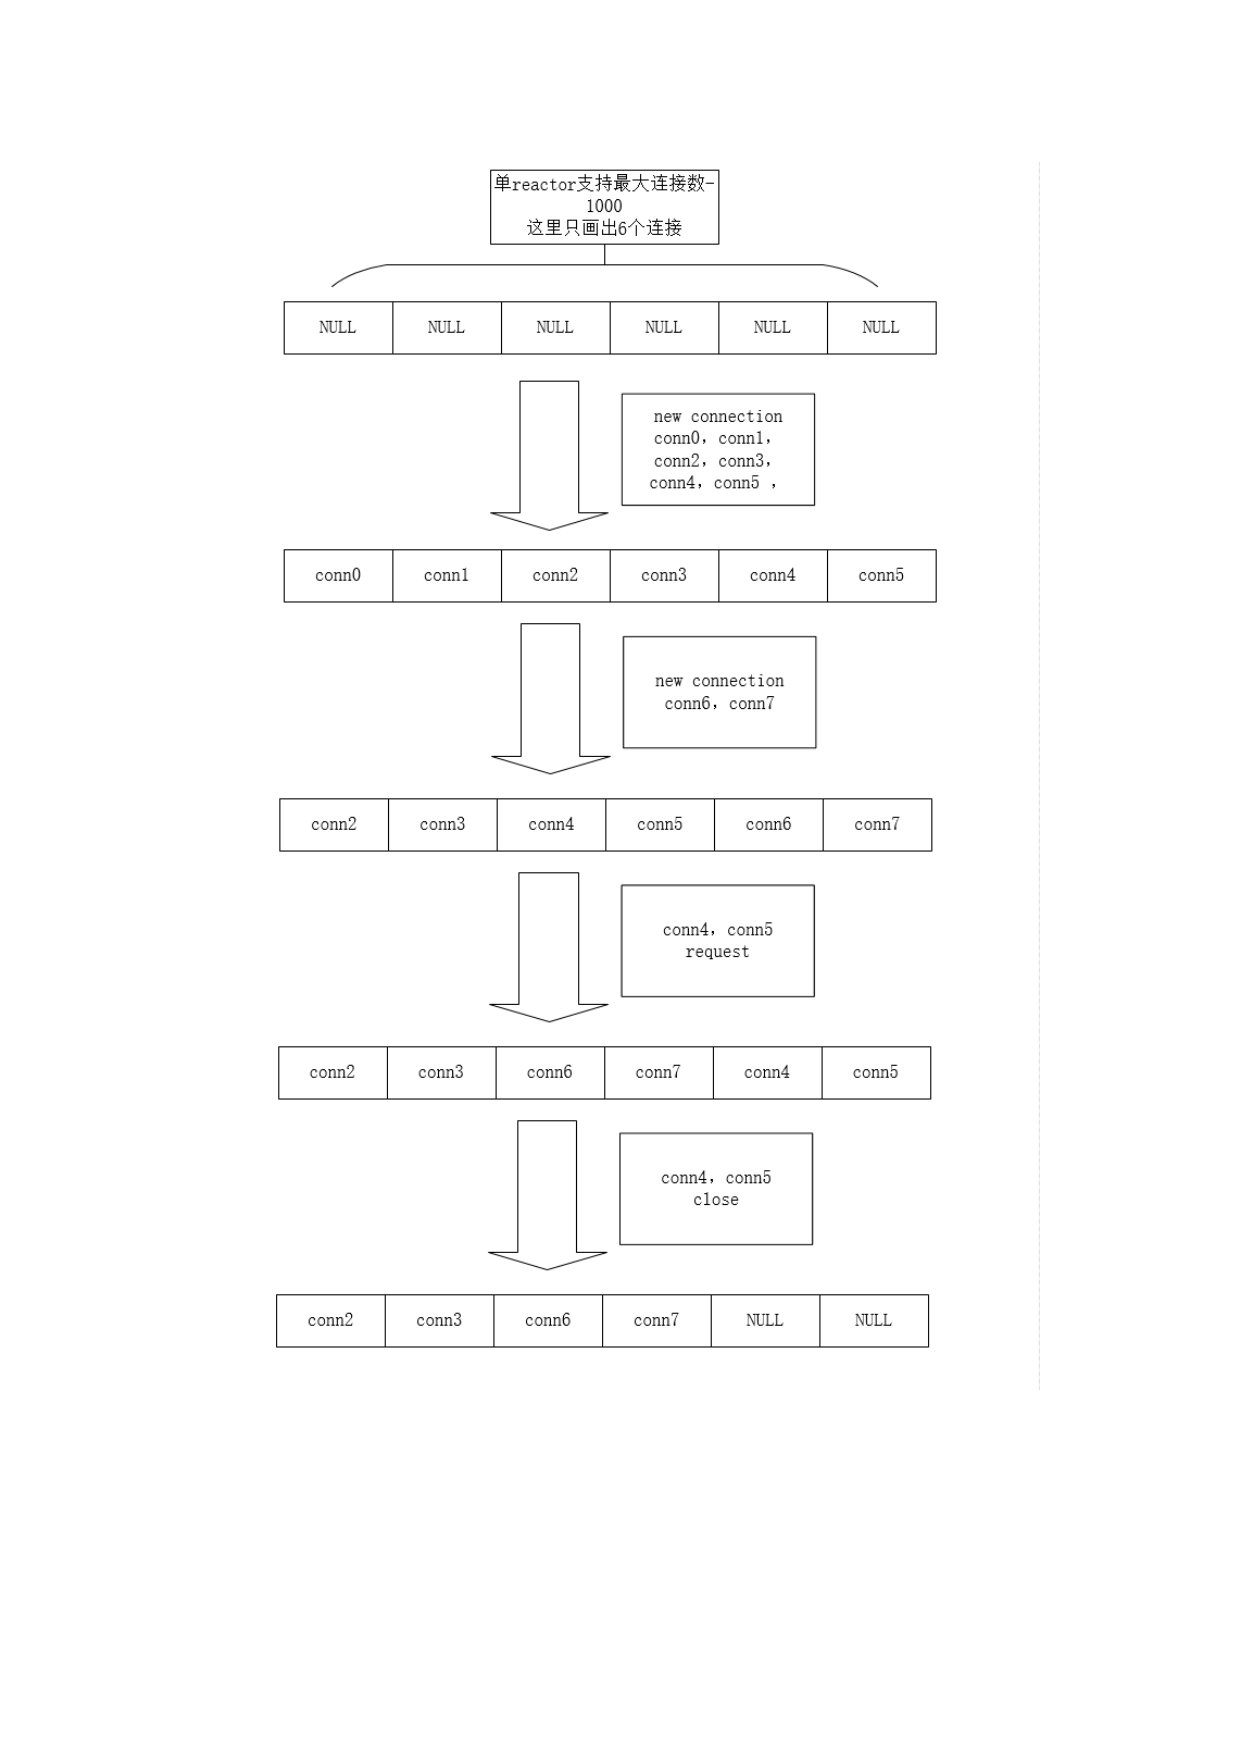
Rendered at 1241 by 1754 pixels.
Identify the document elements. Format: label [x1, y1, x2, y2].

picture [187, 162, 1040, 1390]
